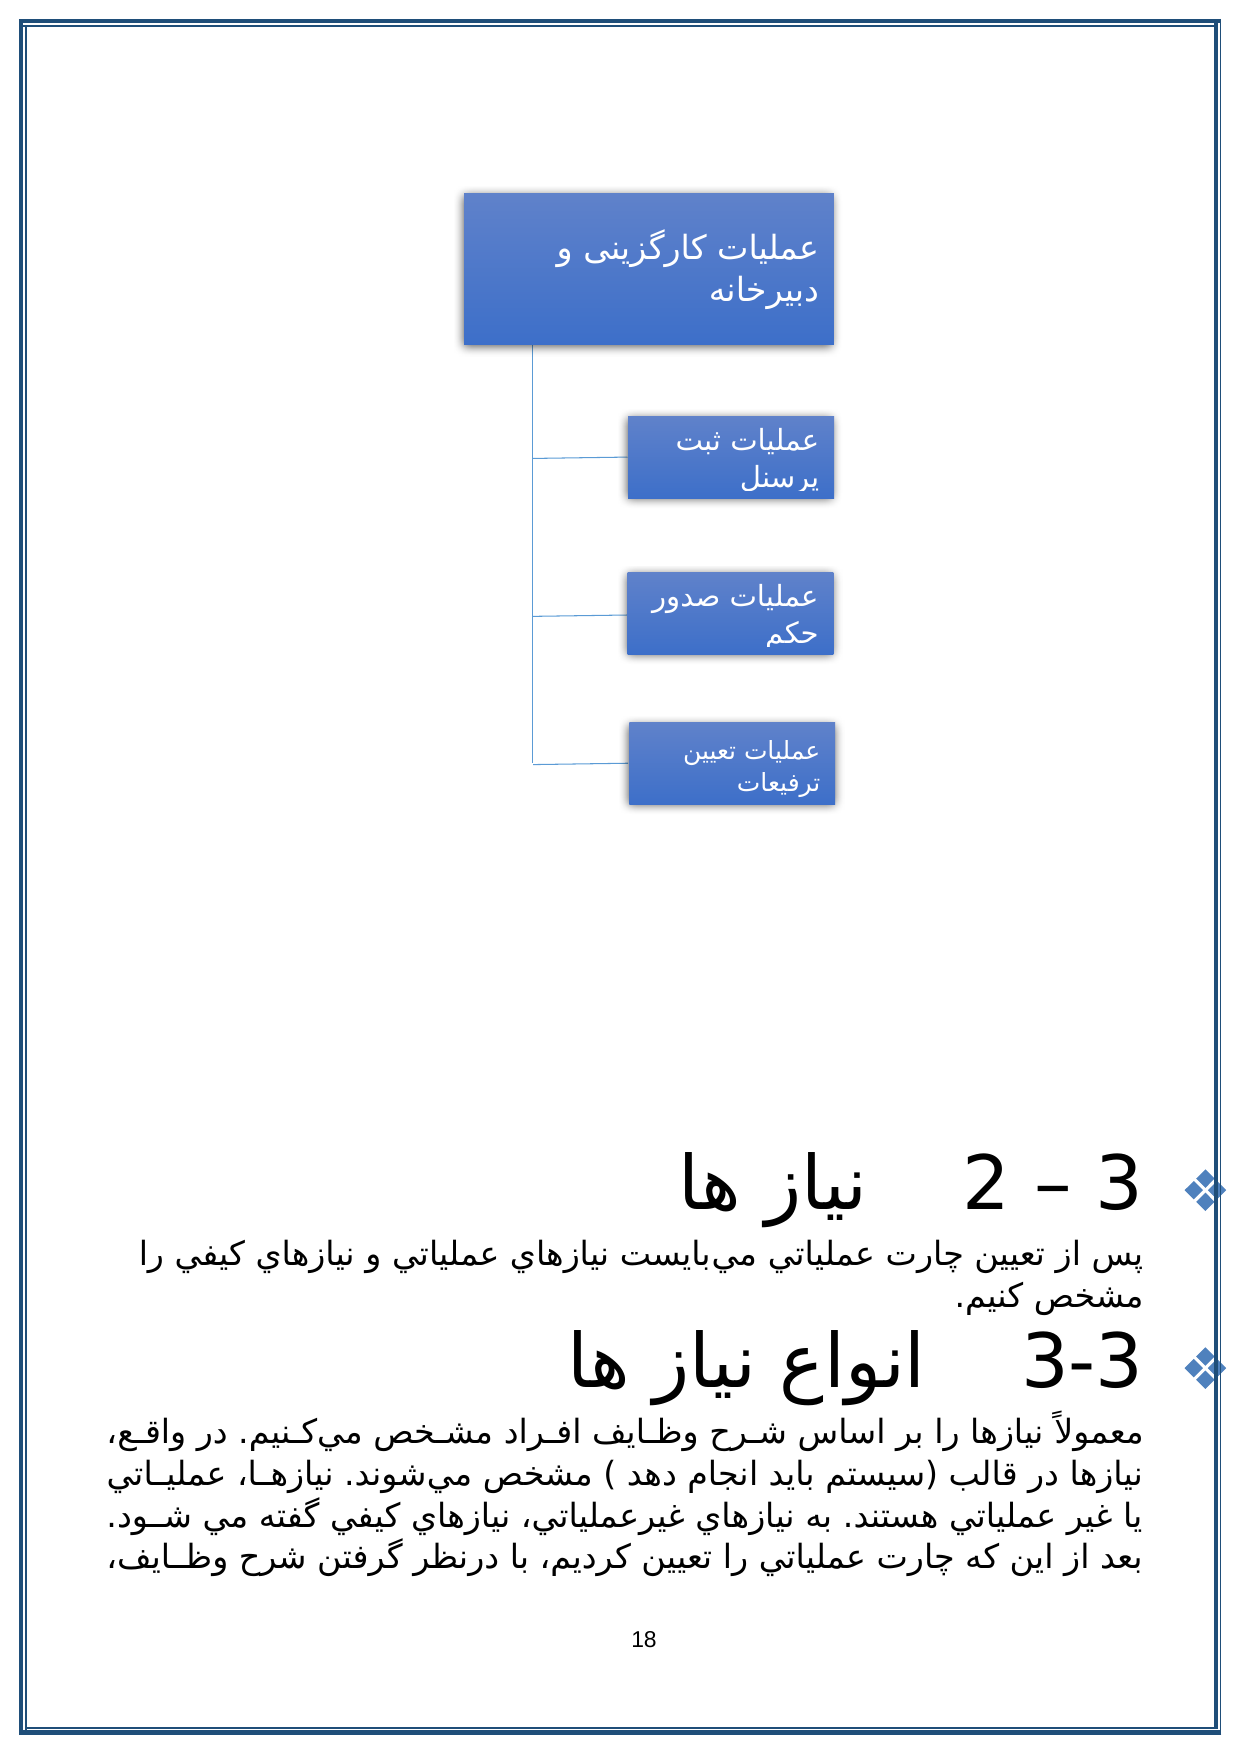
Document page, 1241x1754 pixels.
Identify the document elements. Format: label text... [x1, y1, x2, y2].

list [106, 1412, 1144, 1577]
list 3-3 انواع نیاز ها [106, 1318, 1181, 1405]
list 3 – 2 نیاز ها [106, 1140, 1181, 1227]
list پس از تعيين چارت عملياتي مي‌بايست نيازهاي عملياتي و نيازهاي كيفي را مشخص كنيم. [106, 1234, 1144, 1315]
